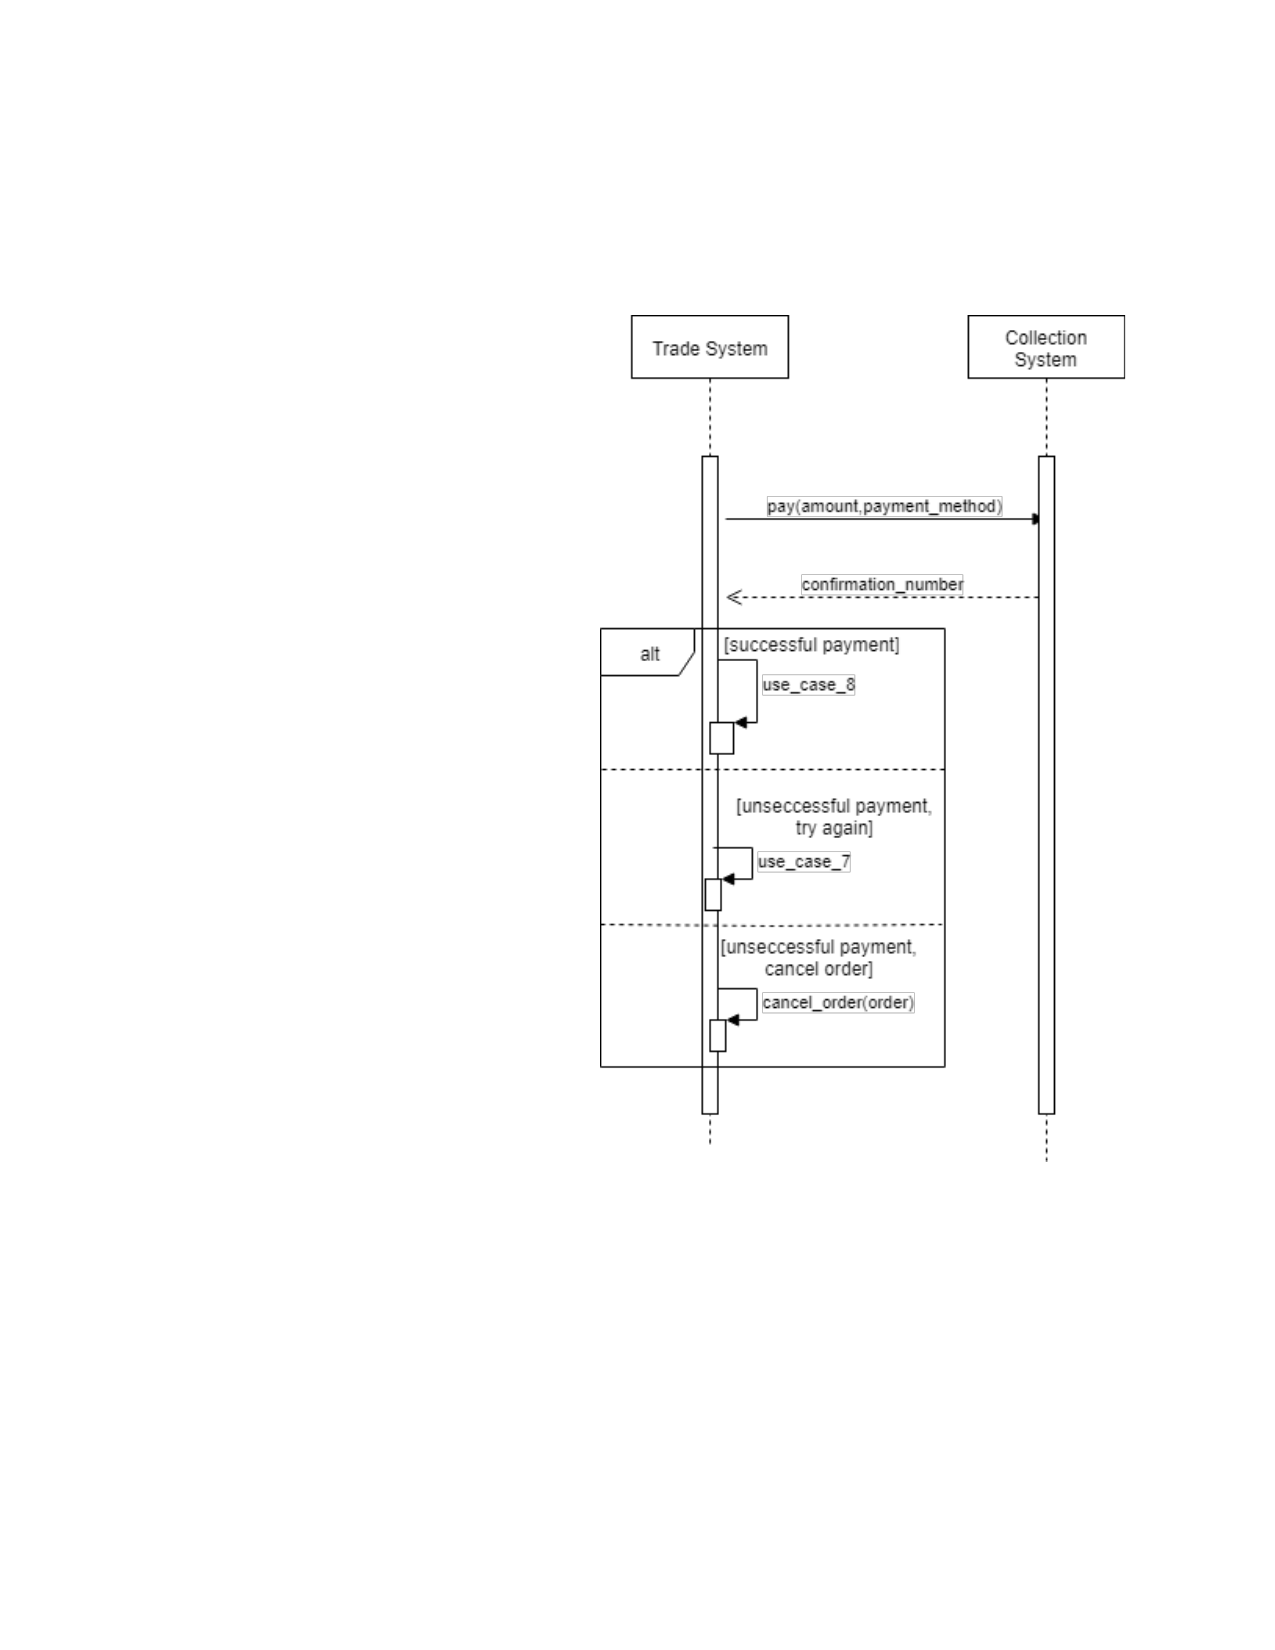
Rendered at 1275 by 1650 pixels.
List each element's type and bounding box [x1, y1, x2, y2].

picture [600, 315, 1125, 1162]
